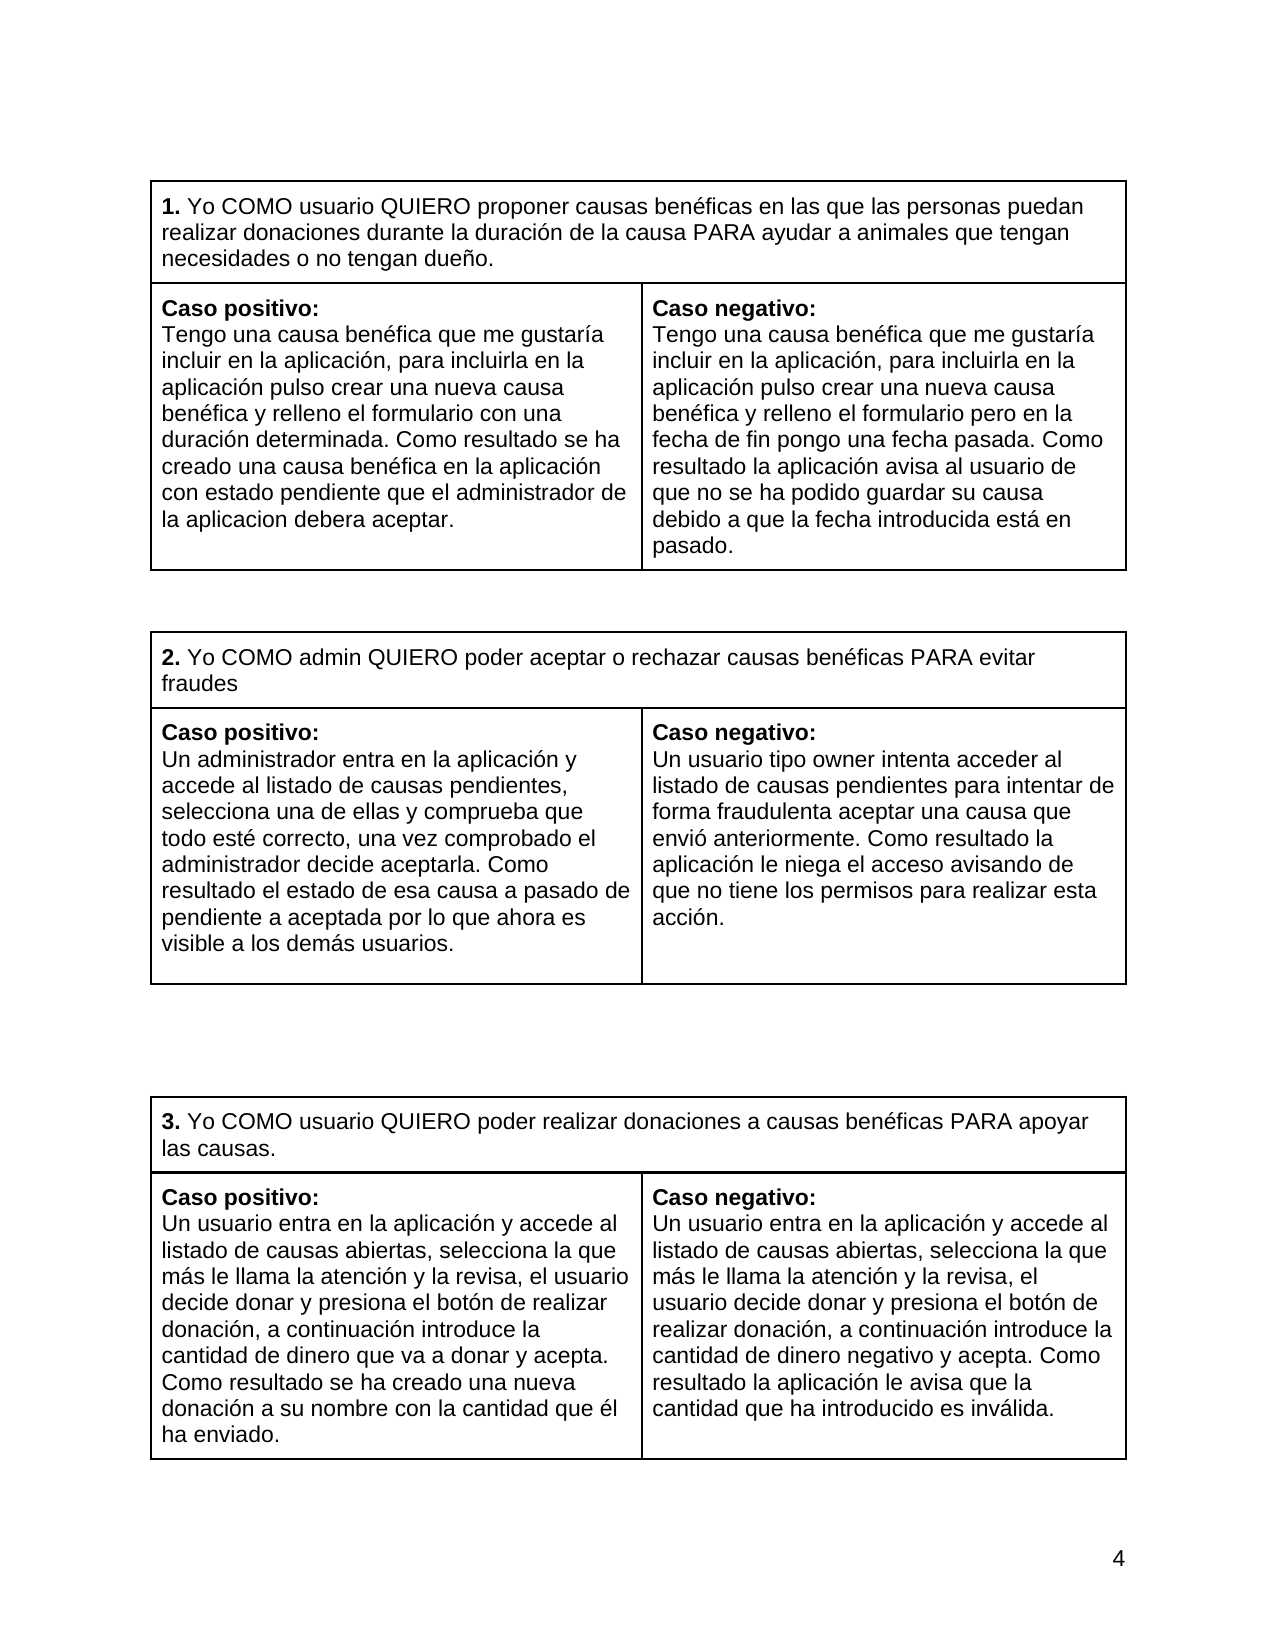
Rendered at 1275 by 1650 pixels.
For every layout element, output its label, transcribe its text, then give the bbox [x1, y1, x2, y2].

table_cell Caso positivo: Un administrador entra en la aplicación y accede al listado de causas pendientes, selecciona una de ellas y comprueba que todo esté correcto, una vez comprobado el administrador decide aceptarla. Como resultado el estado de esa causa a pasado de pendiente a aceptada por lo que ahora es visible a los demás usuarios. [152, 709, 641, 983]
table_header 2. Yo COMO admin QUIERO poder aceptar o rechazar causas benéficas PARA evitar fraudes [152, 633, 1125, 707]
table_cell Caso negativo: Un usuario tipo owner intenta acceder al listado de causas pendientes para intentar de forma fraudulenta aceptar una causa que envió anteriormente. Como resultado la aplicación le niega el acceso avisando de que no tiene los permisos para realizar esta acción. [643, 709, 1125, 983]
table_cell Caso positivo: Un usuario entra en la aplicación y accede al listado de causas abiertas, selecciona la que más le llama la atención y la revisa, el usuario decide donar y presiona el botón de realizar donación, a continuación introduce la cantidad de dinero que va a donar y acepta. Como resultado se ha creado una nueva donación a su nombre con la cantidad que él ha enviado. [152, 1174, 641, 1458]
table_cell Caso positivo: Tengo una causa benéfica que me gustaría incluir en la aplicación, para incluirla en la aplicación pulso crear una nueva causa benéfica y relleno el formulario con una duración determinada. Como resultado se ha creado una causa benéfica en la aplicación con estado pendiente que el administrador de la aplicacion debera aceptar. [152, 284, 641, 569]
table_cell Caso negativo: Un usuario entra en la aplicación y accede al listado de causas abiertas, selecciona la que más le llama la atención y la revisa, el usuario decide donar y presiona el botón de realizar donación, a continuación introduce la cantidad de dinero negativo y acepta. Como resultado la aplicación le avisa que la cantidad que ha introducido es inválida. [643, 1174, 1125, 1458]
table_cell Caso negativo: Tengo una causa benéfica que me gustaría incluir en la aplicación, para incluirla en la aplicación pulso crear una nueva causa benéfica y relleno el formulario pero en la fecha de fin pongo una fecha pasada. Como resultado la aplicación avisa al usuario de que no se ha podido guardar su causa debido a que la fecha introducida está en pasado. [643, 284, 1125, 569]
table_header 3. Yo COMO usuario QUIERO poder realizar donaciones a causas benéficas PARA apoyar las causas. [152, 1098, 1125, 1171]
